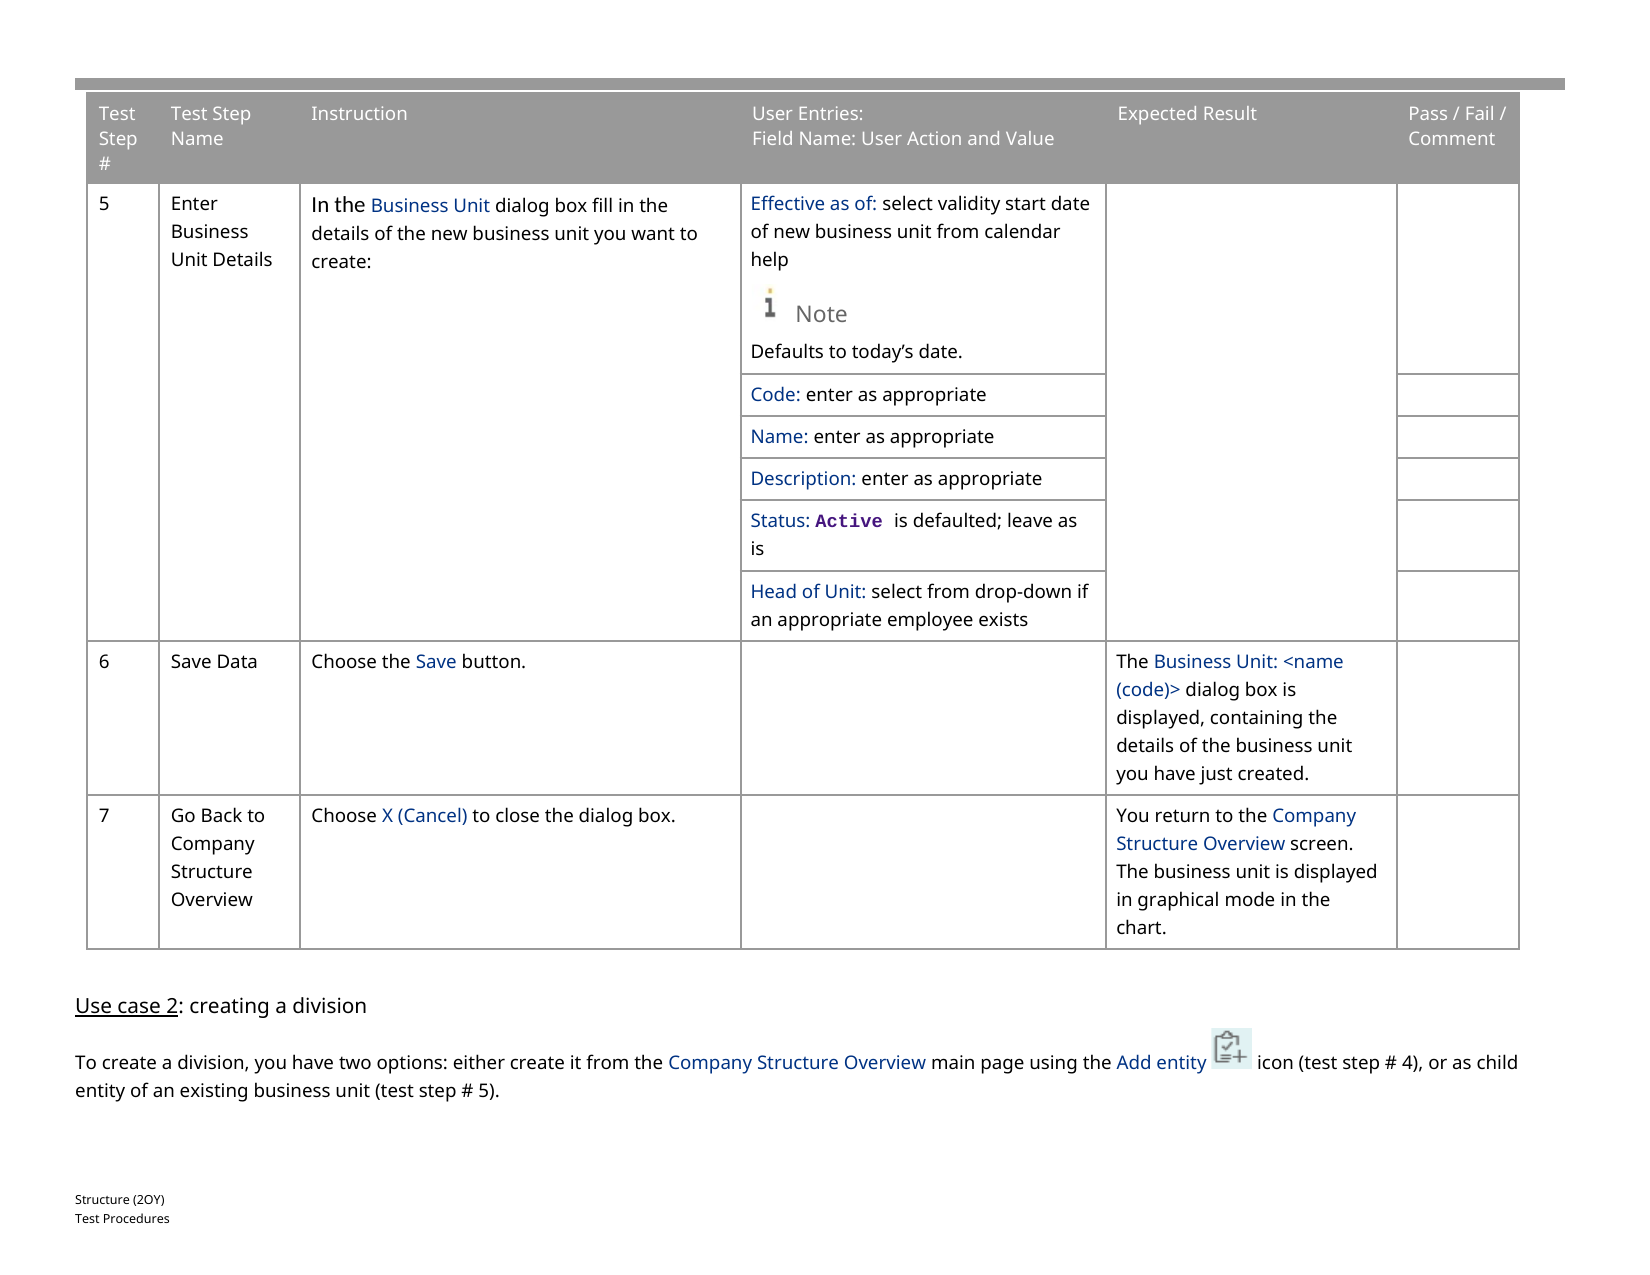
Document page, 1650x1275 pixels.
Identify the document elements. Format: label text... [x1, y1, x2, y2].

table_header User Entries: Field Name: User Action and Value [742, 94, 1105, 182]
table_cell Effective as of: select validity start date of new business unit from calendar help Note Defaults to today’s date. [742, 184, 1105, 373]
table_header Pass / Fail / Comment [1398, 94, 1518, 182]
table_cell [1398, 417, 1518, 457]
table_cell The Business Unit: <name (code)> dialog box is displayed, containing the details of the business unit you have just created. [1107, 642, 1396, 794]
table_cell [1398, 501, 1518, 569]
table_cell [1398, 572, 1518, 640]
table_cell Code: enter as appropriate [742, 375, 1105, 415]
table_header Test Step Name [160, 94, 299, 182]
table_cell Choose X (Cancel) to close the dialog box. [301, 796, 740, 948]
picture [1211, 1028, 1252, 1069]
table_cell 5 [88, 184, 158, 640]
table_cell [1107, 184, 1396, 640]
table_cell Status: Active is defaulted; leave as is [742, 501, 1105, 569]
table_cell Head of Unit: select from drop-down if an appropriate employee exists [742, 572, 1105, 640]
table_cell [1398, 375, 1518, 415]
table_cell [742, 642, 1105, 794]
table_cell [1398, 459, 1518, 499]
table_cell Enter Business Unit Details [160, 184, 299, 640]
table_cell [1398, 642, 1518, 794]
text To create a division, you have two options: either create it from the Company Structure Overview main page using the Add entity icon (test step # 4), or as child entity of an existing business unit (test step # 5). [75, 1028, 1565, 1102]
table_cell In the Business Unit dialog box fill in the details of the new business unit you want to create: [301, 184, 740, 640]
table_header Expected Result [1107, 94, 1396, 182]
table_cell You return to the Company Structure Overview screen. The business unit is displayed in graphical mode in the chart. [1107, 796, 1396, 948]
picture [751, 284, 790, 322]
table_cell [1398, 184, 1518, 373]
table_cell 7 [88, 796, 158, 948]
table_cell [1398, 796, 1518, 948]
table_cell Choose the Save button. [301, 642, 740, 794]
table_header Instruction [301, 94, 740, 182]
table_cell Name: enter as appropriate [742, 417, 1105, 457]
table_cell [742, 796, 1105, 948]
table_cell Go Back to Company Structure Overview [160, 796, 299, 948]
table_header Test Step # [88, 94, 158, 182]
table_cell 6 [88, 642, 158, 794]
text Use case 2: creating a division [75, 991, 1565, 1019]
table_cell Description: enter as appropriate [742, 459, 1105, 499]
table_cell Save Data [160, 642, 299, 794]
